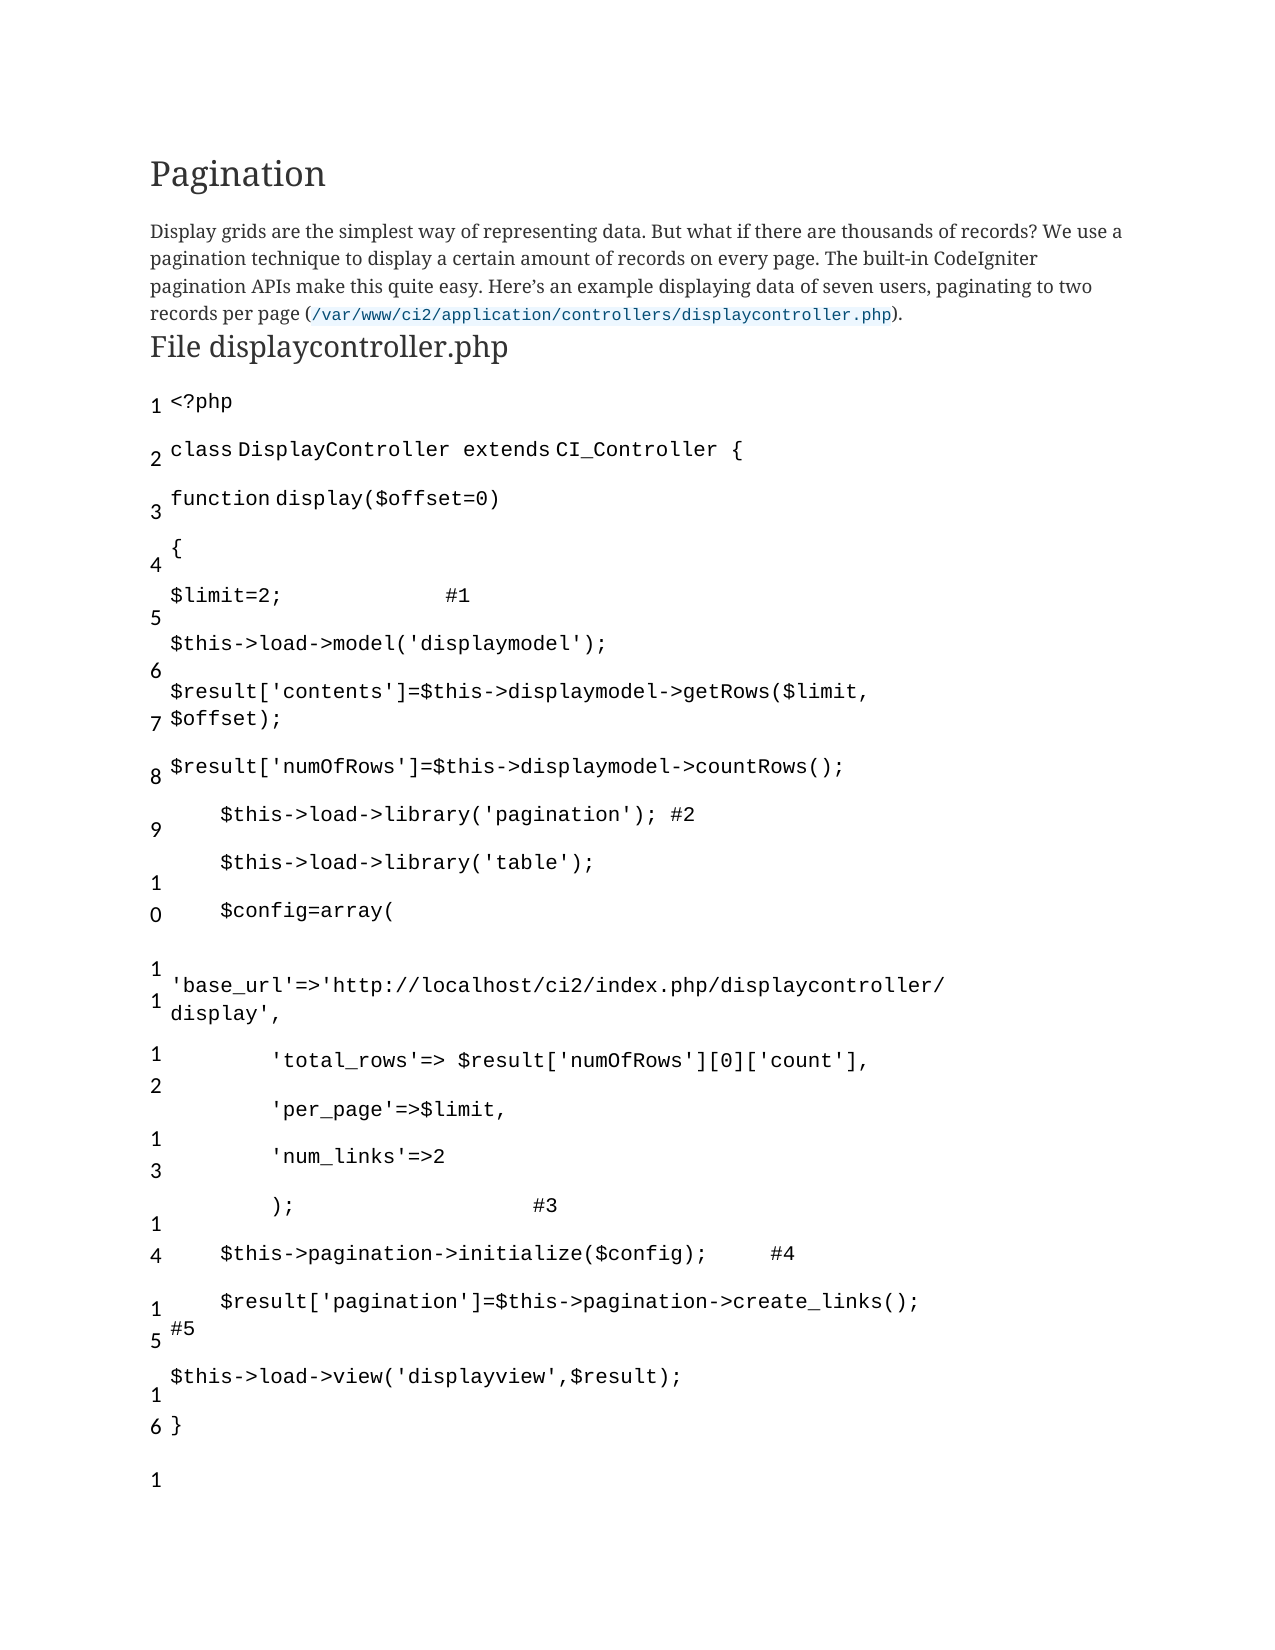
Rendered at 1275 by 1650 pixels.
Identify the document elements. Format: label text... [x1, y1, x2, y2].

text Display grids are the simplest way of representing data. But what if there are thousands of records? We use a pagination technique to display a certain amount of records on every page. The built-in CodeIgniter pagination APIs make this quite easy. Here’s an example displaying data of seven users, paginating to two records per page (/var/www/ci2/application/controllers/displaycontroller.php). [150, 216, 1125, 326]
subtitle File displaycontroller.php [150, 326, 1125, 366]
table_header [170, 391, 948, 1493]
subtitle Pagination [150, 150, 1125, 197]
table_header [150, 391, 170, 1493]
